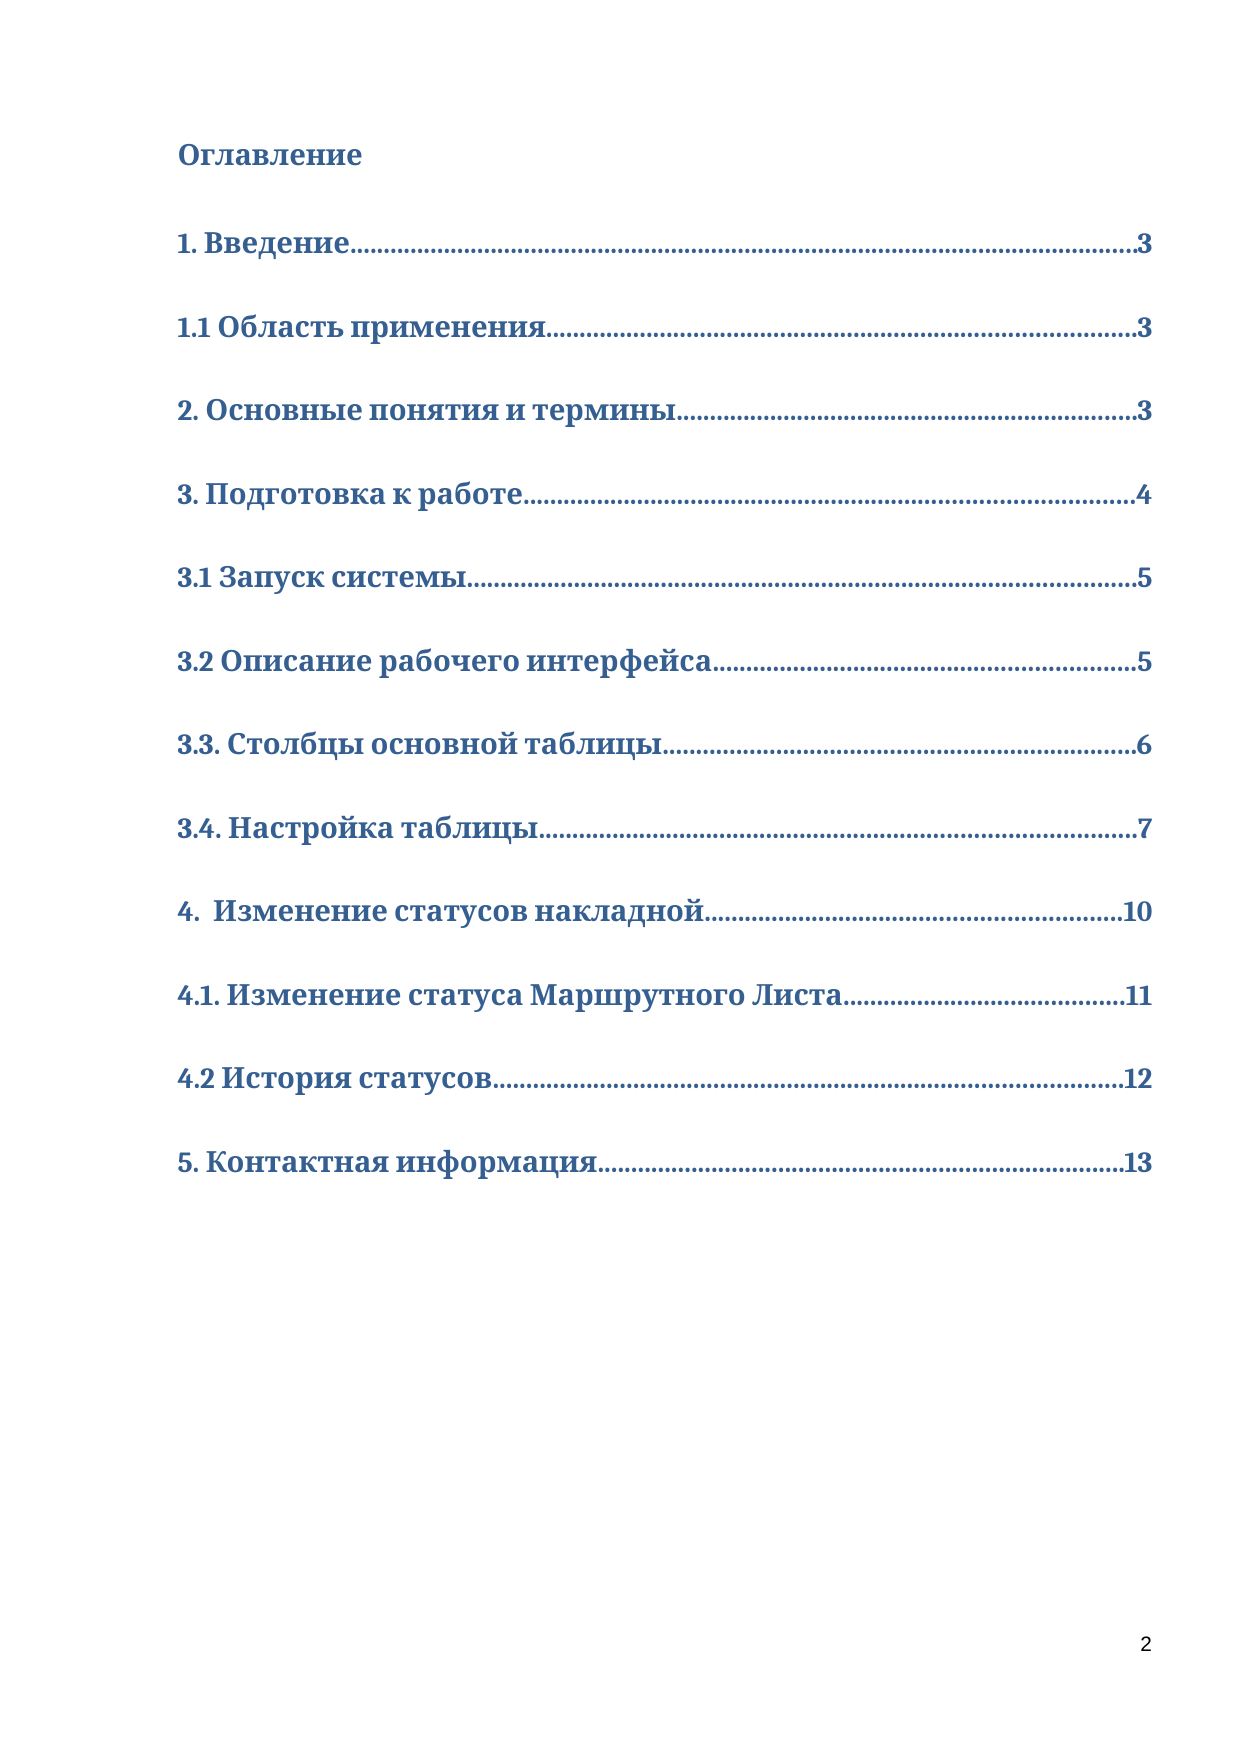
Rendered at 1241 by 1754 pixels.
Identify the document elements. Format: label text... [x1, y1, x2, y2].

subtitle 3.4. Настройка таблицы 7 [177, 812, 1152, 846]
subtitle 1. Введение 3 [177, 227, 1152, 261]
subtitle 4.2 История статусов 12 [177, 1063, 1152, 1096]
subtitle 2. Основные понятия и термины 3 [177, 394, 1152, 428]
subtitle 3.1 Запуск системы 5 [177, 561, 1152, 595]
subtitle 4. Изменение статусов накладной 10 [177, 896, 1152, 929]
subtitle 1.1 Область применения 3 [177, 311, 1152, 344]
subtitle 3.3. Столбцы основной таблицы 6 [177, 728, 1152, 762]
subtitle 3. Подготовка к работе 4 [177, 478, 1152, 511]
subtitle Оглавление [177, 139, 1152, 172]
subtitle 5. Контактная информация 13 [177, 1146, 1152, 1180]
subtitle 3.2 Описание рабочего интерфейса 5 [177, 645, 1152, 678]
subtitle 4.1. Изменение статуса Маршрутного Листа 11 [177, 979, 1152, 1013]
